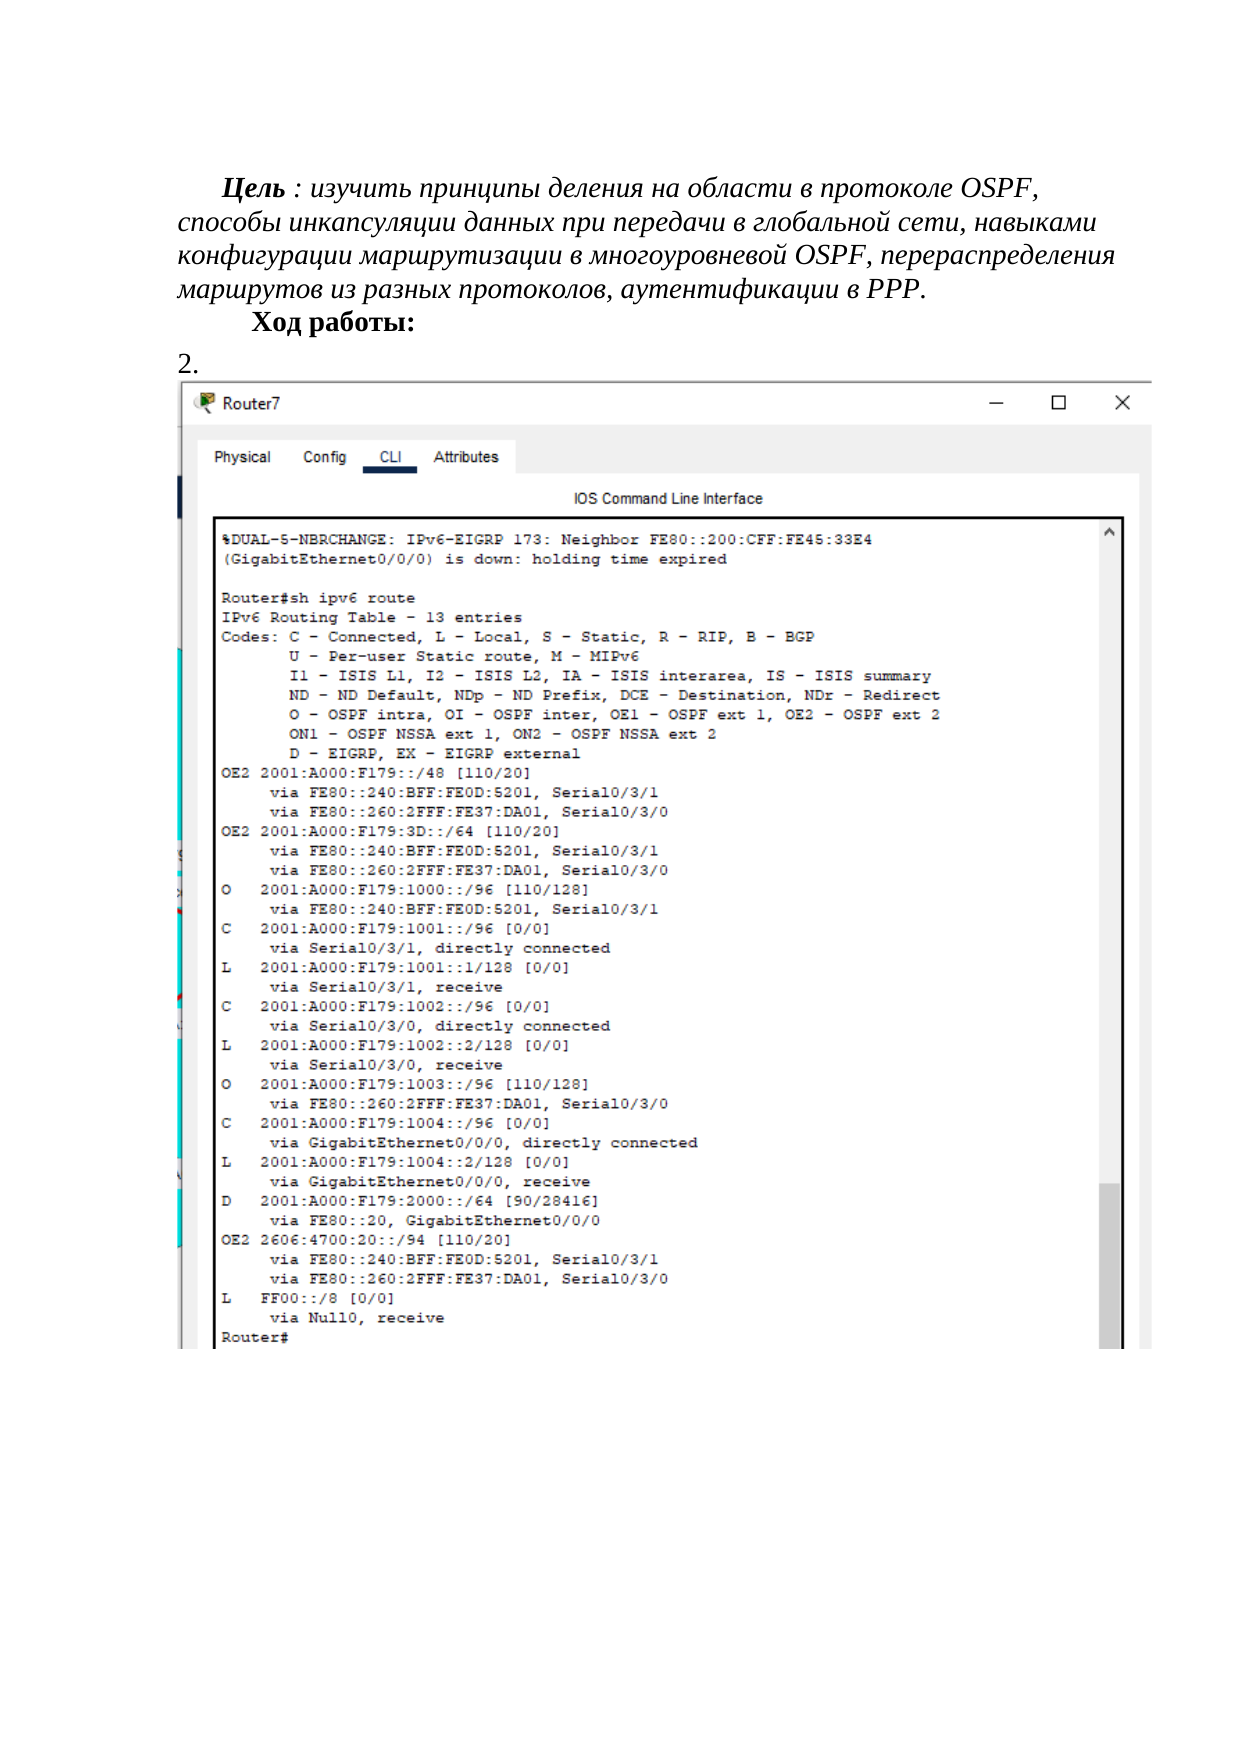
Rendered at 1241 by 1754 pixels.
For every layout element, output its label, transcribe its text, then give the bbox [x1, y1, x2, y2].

picture [177, 380, 1152, 1349]
text Цель : изучить принципы деления на области в протоколе OSPF, способы инкапсуляции данных при передачи в глобальной сети, навыками конфигурации маршрутизации в многоуровневой OSPF, перераспределения маршрутов из разных протоколов, аутентификации в РРР. Ход работы: [177, 170, 1152, 338]
text 2. [177, 346, 1152, 380]
